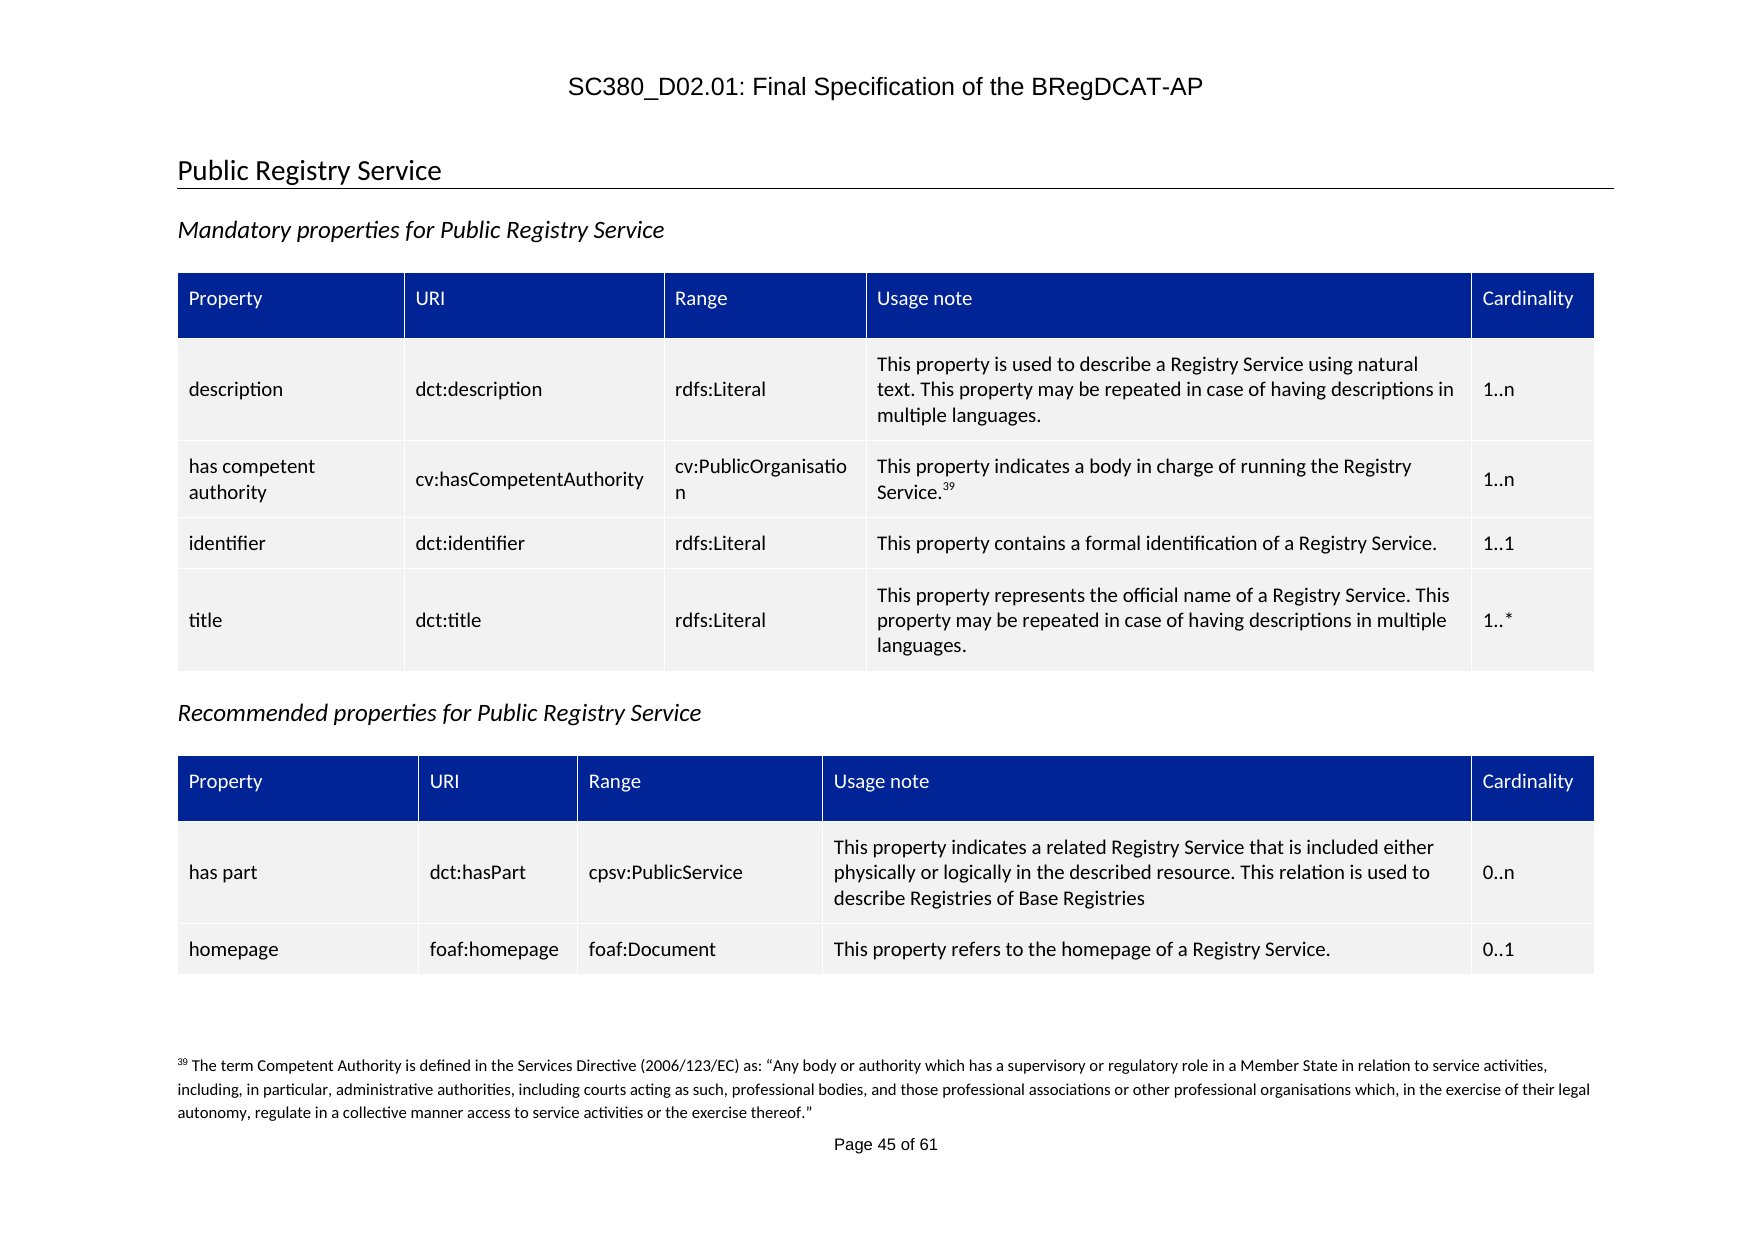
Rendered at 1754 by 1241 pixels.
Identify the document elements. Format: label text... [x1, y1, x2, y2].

table_cell 1..* [1472, 569, 1594, 671]
table_cell homepage [178, 924, 418, 974]
table_cell rdfs:Literal [665, 569, 866, 671]
table_header Range [578, 756, 822, 821]
table_header URI [405, 273, 664, 338]
table_cell This property is used to describe a Registry Service using natural text. This property may be repeated in case of having descriptions in multiple languages. [867, 339, 1471, 440]
table_cell cpsv:PublicService [578, 822, 822, 923]
table_header Cardinality [1472, 273, 1594, 338]
table_cell dct:description [405, 339, 664, 440]
table_cell identifier [178, 518, 404, 568]
table_cell This property refers to the homepage of a Registry Service. [823, 924, 1471, 974]
table_cell description [178, 339, 404, 440]
table_cell dct:hasPart [419, 822, 577, 923]
table_cell 0..1 [1472, 924, 1594, 974]
table_cell This property represents the official name of a Registry Service. This property may be repeated in case of having descriptions in multiple languages. [867, 569, 1471, 671]
table_header URI [419, 756, 577, 821]
table_cell dct:identifier [405, 518, 664, 568]
table_cell This property indicates a body in charge of running the Registry Service. [867, 441, 1471, 517]
text Mandatory properties for Public Registry Service [177, 214, 1594, 244]
subtitle Public Registry Service [177, 152, 1614, 188]
table_header Range [665, 273, 866, 338]
table_header Property [178, 273, 404, 338]
table_cell This property indicates a related Registry Service that is included either physically or logically in the described resource. This relation is used to describe Registries of Base Registries [823, 822, 1471, 923]
table_cell foaf:Document [578, 924, 822, 974]
table_cell has part [178, 822, 418, 923]
table_cell 0..n [1472, 822, 1594, 923]
table_cell dct:title [405, 569, 664, 671]
table_cell cv:PublicOrganisation [665, 441, 866, 517]
table_cell This property contains a formal identification of a Registry Service. [867, 518, 1471, 568]
table_header Cardinality [1472, 756, 1594, 821]
table_cell rdfs:Literal [665, 339, 866, 440]
table_cell has competent authority [178, 441, 404, 517]
table_cell foaf:homepage [419, 924, 577, 974]
table_cell 1..n [1472, 339, 1594, 440]
table_cell rdfs:Literal [665, 518, 866, 568]
text Recommended properties for Public Registry Service [177, 697, 1594, 727]
table_cell cv:hasCompetentAuthority [405, 441, 664, 517]
table_header Property [178, 756, 418, 821]
table_cell 1..1 [1472, 518, 1594, 568]
table_cell 1..n [1472, 441, 1594, 517]
table_header Usage note [823, 756, 1471, 821]
table_cell title [178, 569, 404, 671]
table_header Usage note [867, 273, 1471, 338]
